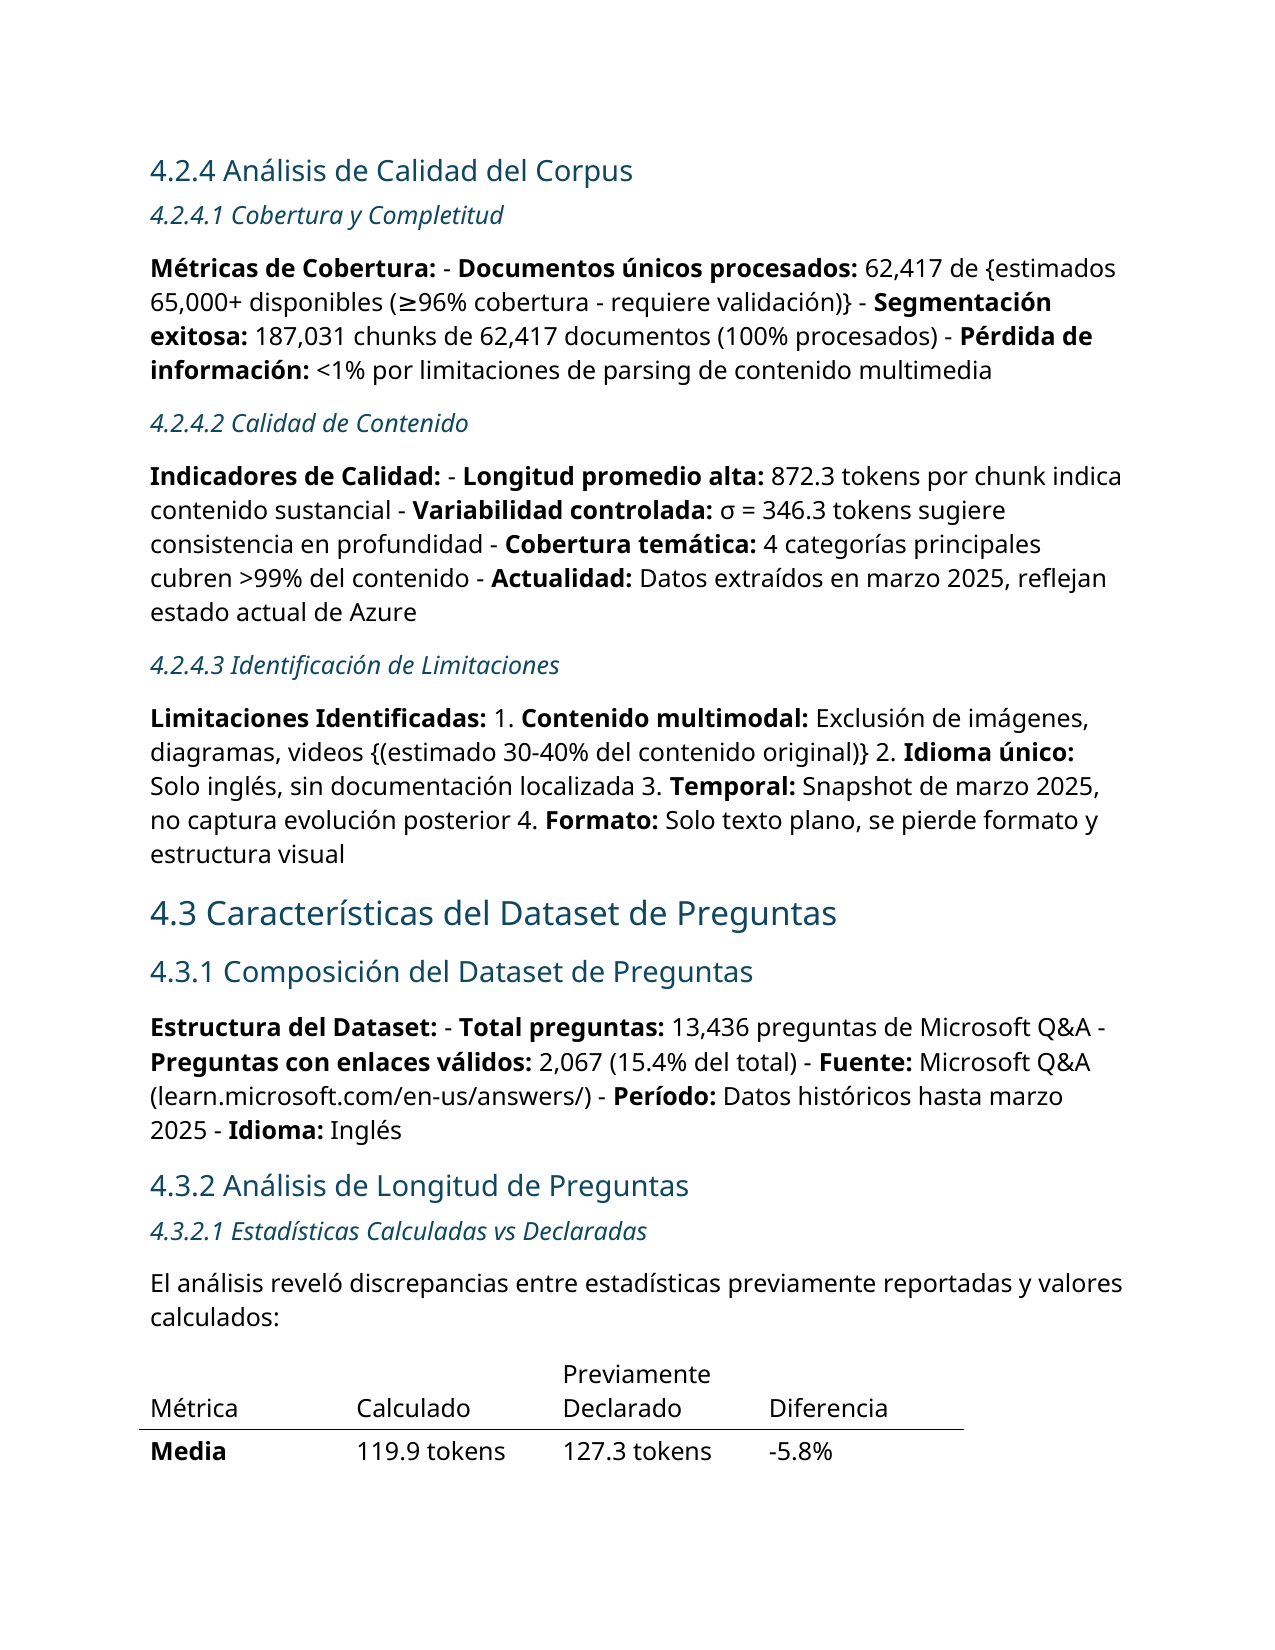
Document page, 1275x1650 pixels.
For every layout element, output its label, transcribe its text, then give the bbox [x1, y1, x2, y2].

table_cell 119.9 tokens [345, 1430, 551, 1472]
subtitle 4.3 Características del Dataset de Preguntas [150, 889, 1125, 935]
table_header Diferencia [758, 1353, 964, 1428]
table_cell 127.3 tokens [551, 1430, 757, 1472]
subtitle 4.2.4.1 Cobertura y Completitud [150, 198, 1125, 232]
text Limitaciones Identificadas: 1. Contenido multimodal: Exclusión de imágenes, diagramas, videos {(estimado 30-40% del contenido original)} 2. Idioma único: Solo inglés, sin documentación localizada 3. Temporal: Snapshot de marzo 2025, no captura evolución posterior 4. Formato: Solo texto plano, se pierde formato y estructura visual [150, 701, 1125, 871]
subtitle 4.2.4.2 Calidad de Contenido [150, 406, 1125, 440]
table_header Calculado [345, 1353, 551, 1428]
subtitle 4.2.4.3 Identificación de Limitaciones [150, 648, 1125, 682]
subtitle 4.2.4 Análisis de Calidad del Corpus [150, 150, 1125, 190]
table_cell Media [139, 1430, 345, 1472]
table_header Previamente Declarado [551, 1353, 757, 1428]
subtitle 4.3.2.1 Estadísticas Calculadas vs Declaradas [150, 1213, 1125, 1247]
text Indicadores de Calidad: - Longitud promedio alta: 872.3 tokens por chunk indica contenido sustancial - Variabilidad controlada: σ = 346.3 tokens sugiere consistencia en profundidad - Cobertura temática: 4 categorías principales cubren >99% del contenido - Actualidad: Datos extraídos en marzo 2025, reflejan estado actual de Azure [150, 459, 1125, 629]
text Estructura del Dataset: - Total preguntas: 13,436 preguntas de Microsoft Q&A - Preguntas con enlaces válidos: 2,067 (15.4% del total) - Fuente: Microsoft Q&A (learn.microsoft.com/en-us/answers/) - Período: Datos históricos hasta marzo 2025 - Idioma: Inglés [150, 1010, 1125, 1146]
table_header Métrica [139, 1353, 345, 1428]
subtitle 4.3.1 Composición del Dataset de Preguntas [150, 952, 1125, 991]
text Métricas de Cobertura: - Documentos únicos procesados: 62,417 de {estimados 65,000+ disponibles (≥96% cobertura - requiere validación)} - Segmentación exitosa: 187,031 chunks de 62,417 documentos (100% procesados) - Pérdida de información: <1% por limitaciones de parsing de contenido multimedia [150, 251, 1125, 387]
subtitle 4.3.2 Análisis de Longitud de Preguntas [150, 1165, 1125, 1205]
text El análisis reveló discrepancias entre estadísticas previamente reportadas y valores calculados: [150, 1266, 1125, 1334]
table_cell -5.8% [758, 1430, 964, 1472]
